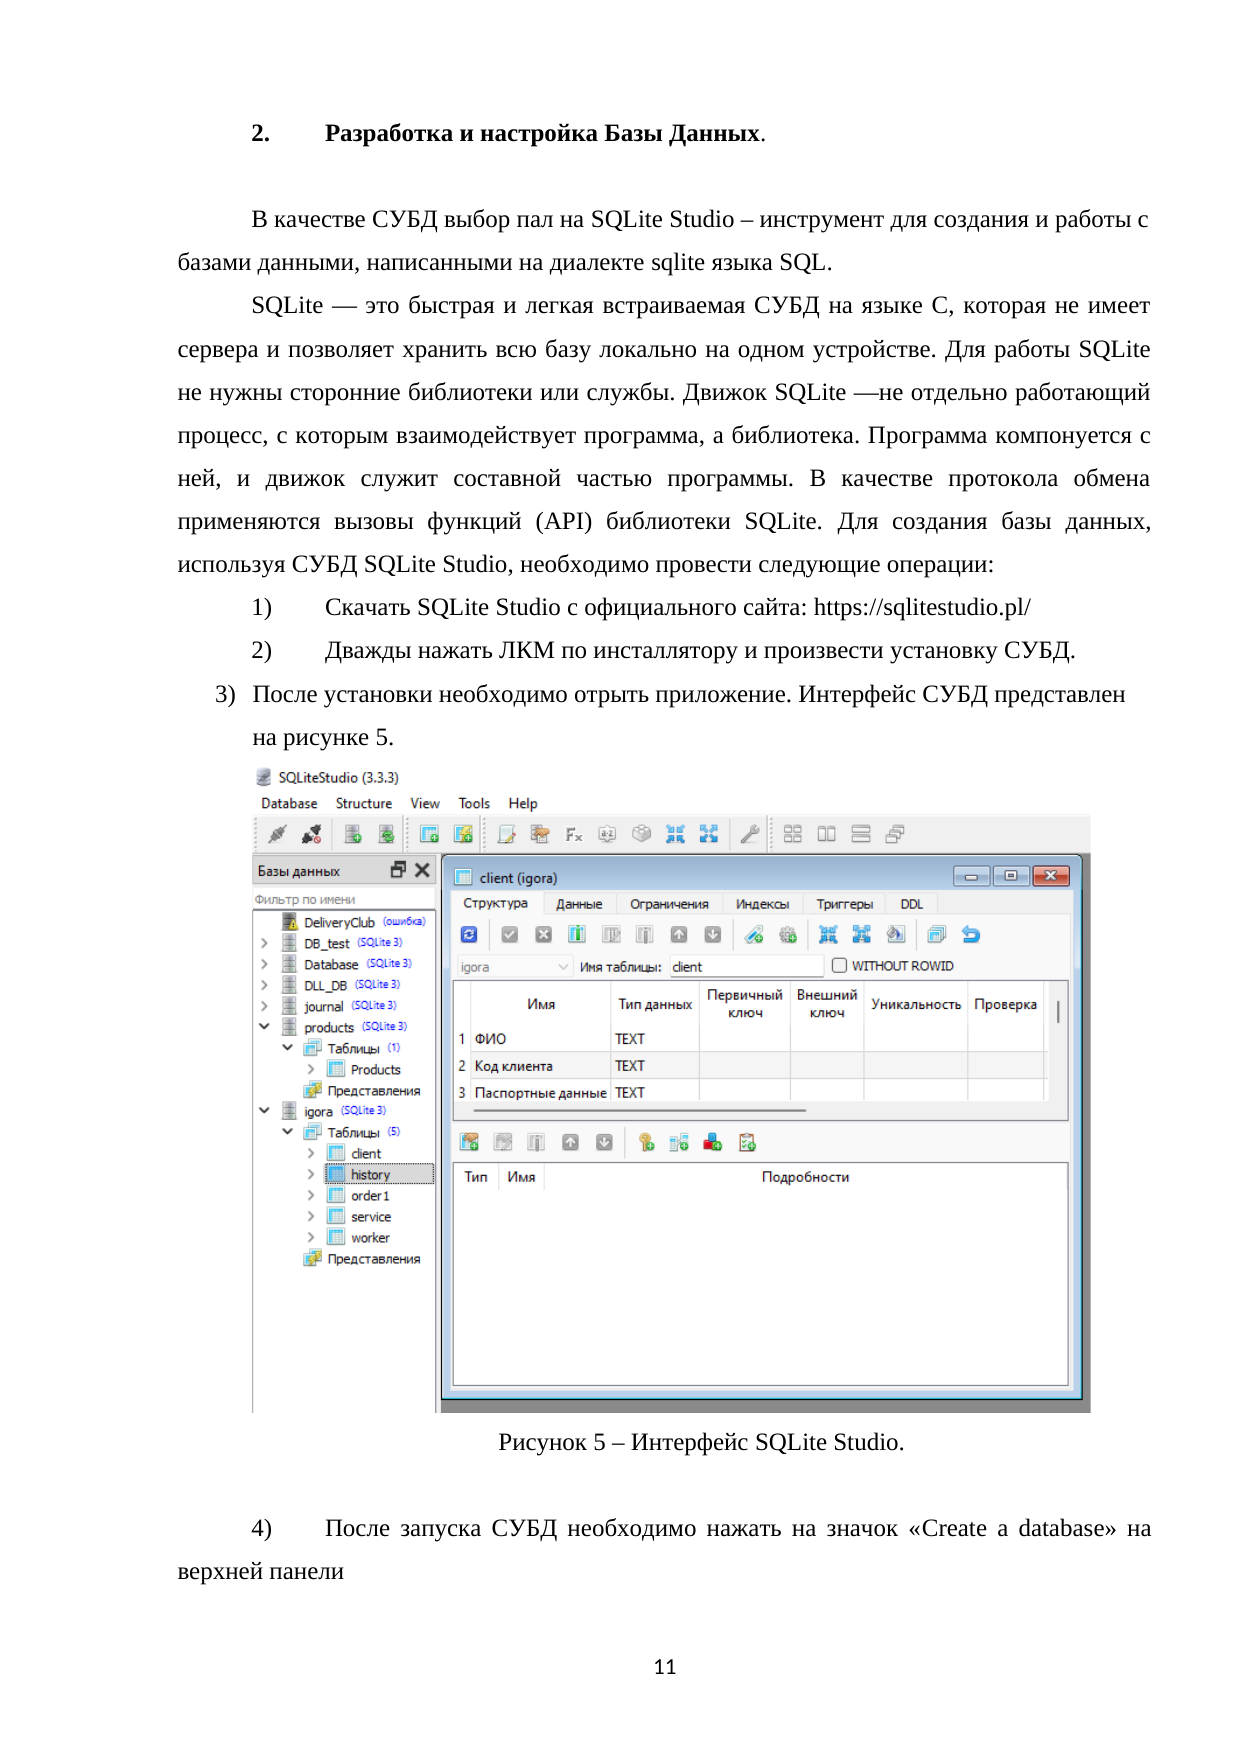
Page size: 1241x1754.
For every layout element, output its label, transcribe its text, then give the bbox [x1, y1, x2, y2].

list Дважды нажать ЛКМ по инсталлятору и произвести установку СУБД. [177, 636, 1152, 664]
list После запуска СУБД необходимо нажать на значок «Create a database» на верхней панели [177, 1513, 1152, 1585]
text В качестве СУБД выбор пал на SQLite Studio – инструмент для создания и работы с базами данными, написанными на диалекте sqlite языка SQL. [177, 204, 1152, 276]
text Рисунок 5 – Интерфейс SQLite Studio. [251, 1427, 1152, 1456]
list Разработка и настройка Базы Данных. [177, 118, 1152, 147]
text SQLite — это быстрая и легкая встраиваемая СУБД на языке C, которая не имеет сервера и позволяет хранить всю базу локально на одном устройстве. Для работы SQLite не нужны сторонние библиотеки или службы. Движок SQLite —не отдельно работающий процесс, с которым взаимодействует программа, а библиотека. Программа компонуется с ней, и движок служит составной частью программы. В качестве протокола обмена применяются вызовы функций (API) библиотеки SQLite. Для создания базы данных, используя СУБД SQLite Studio, необходимо провести следующие операции: [177, 291, 1152, 578]
picture [252, 764, 1091, 1413]
list Скачать SQLite Studio с официального сайта: https://sqlitestudio.pl/ [177, 592, 1152, 621]
